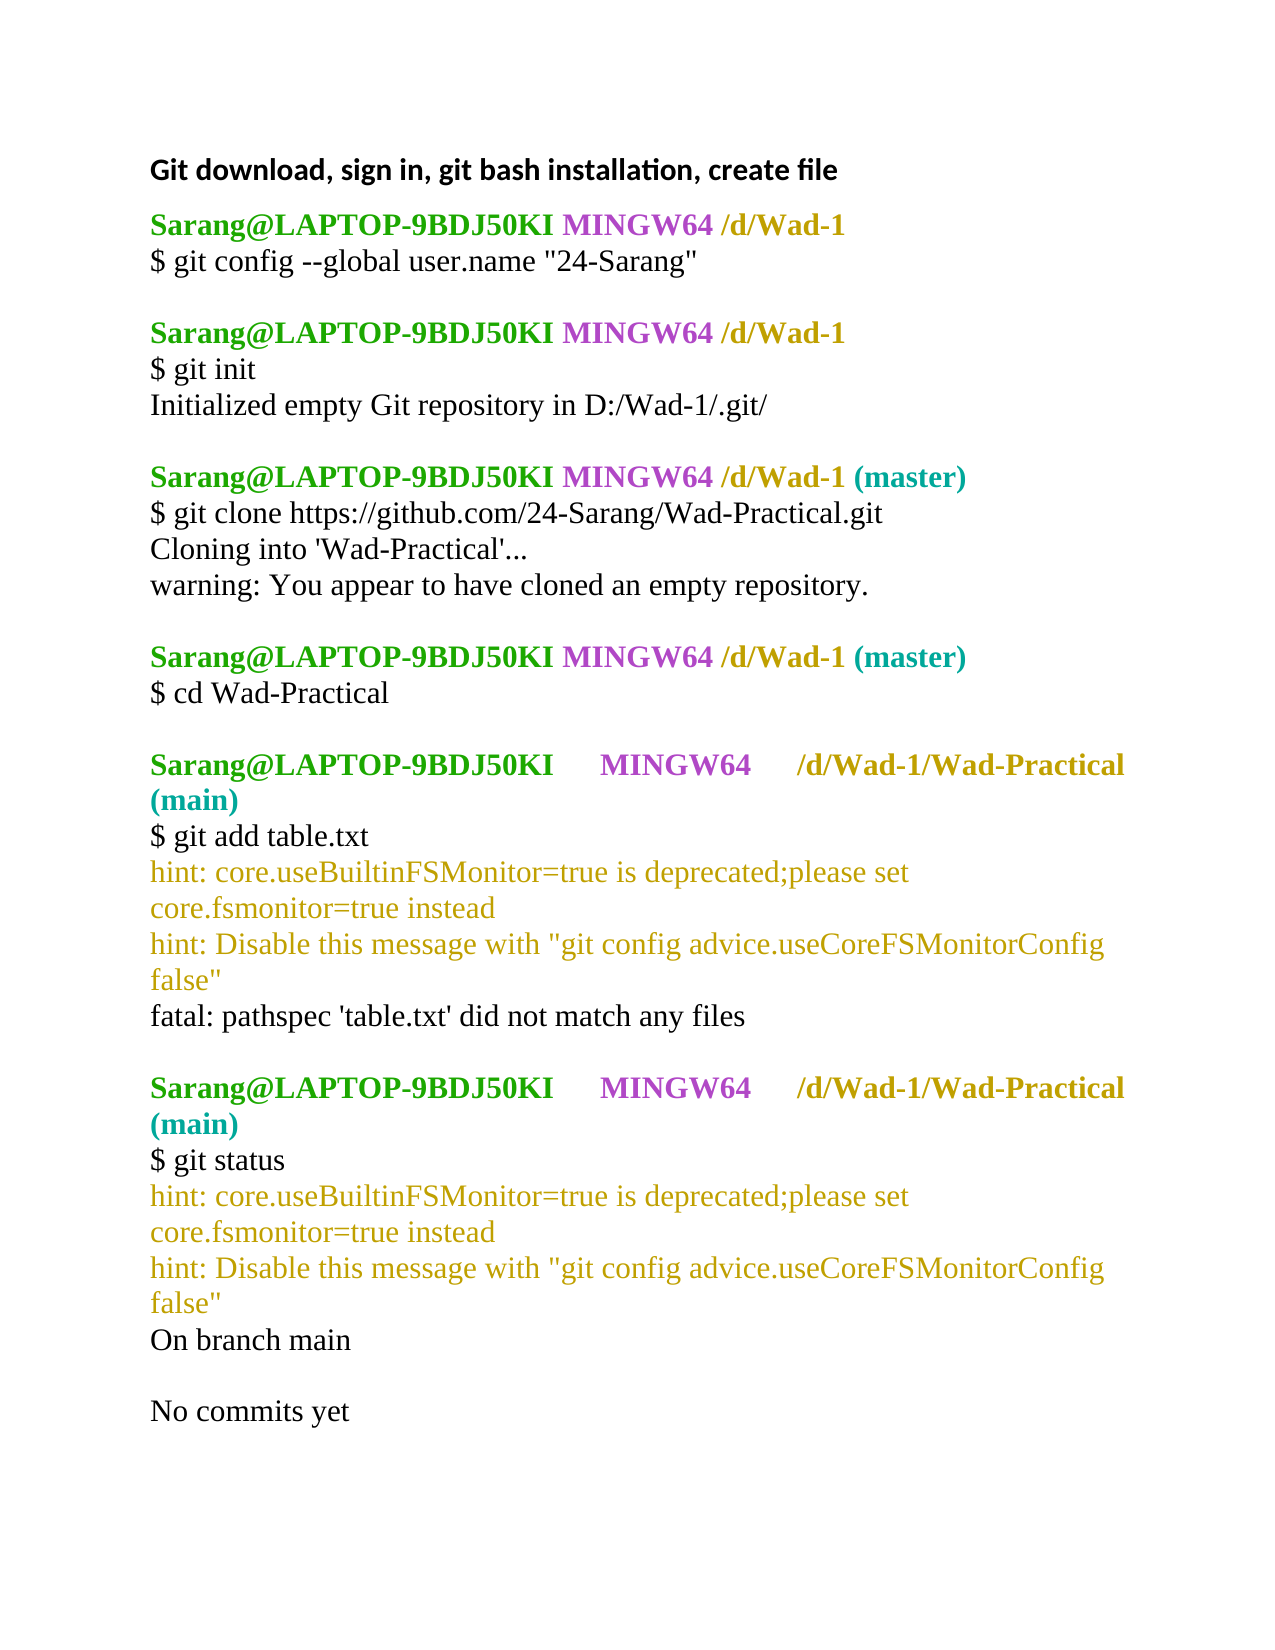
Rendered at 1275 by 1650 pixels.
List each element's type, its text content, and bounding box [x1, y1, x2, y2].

text No commits yet [150, 1393, 1125, 1428]
text Sarang@LAPTOP-9BDJ50KI MINGW64 /d/Wad-1 [150, 207, 1125, 243]
text Git download, sign in, git bash installation, create file [150, 150, 1125, 188]
text warning: You appear to have cloned an empty repository. [150, 566, 1125, 602]
text Sarang@LAPTOP-9BDJ50KI MINGW64 /d/Wad-1/Wad-Practical (main) [150, 1069, 1125, 1141]
text hint: Disable this message with "git config advice.useCoreFSMonitorConfig false" [150, 925, 1125, 997]
text Initialized empty Git repository in D:/Wad-1/.git/ [150, 386, 1125, 422]
text Sarang@LAPTOP-9BDJ50KI MINGW64 /d/Wad-1/Wad-Practical (main) [150, 746, 1125, 818]
text Cloning into 'Wad-Practical'... [150, 530, 1125, 566]
text $ git init [150, 350, 1125, 386]
text fatal: pathspec 'table.txt' did not match any files [150, 997, 1125, 1033]
text $ cd Wad-Practical [150, 674, 1125, 710]
text On branch main [150, 1321, 1125, 1357]
text $ git status [150, 1141, 1125, 1177]
text hint: Disable this message with "git config advice.useCoreFSMonitorConfig false" [150, 1249, 1125, 1321]
text $ git clone https://github.com/24-Sarang/Wad-Practical.git [150, 494, 1125, 530]
text Sarang@LAPTOP-9BDJ50KI MINGW64 /d/Wad-1 (master) [150, 458, 1125, 494]
text Sarang@LAPTOP-9BDJ50KI MINGW64 /d/Wad-1 [150, 314, 1125, 350]
text $ git add table.txt [150, 818, 1125, 853]
text Sarang@LAPTOP-9BDJ50KI MINGW64 /d/Wad-1 (master) [150, 638, 1125, 674]
text $ git config --global user.name "24-Sarang" [150, 243, 1125, 278]
text hint: core.useBuiltinFSMonitor=true is deprecated;please set core.fsmonitor=true instead [150, 853, 1125, 925]
text hint: core.useBuiltinFSMonitor=true is deprecated;please set core.fsmonitor=true instead [150, 1177, 1125, 1249]
